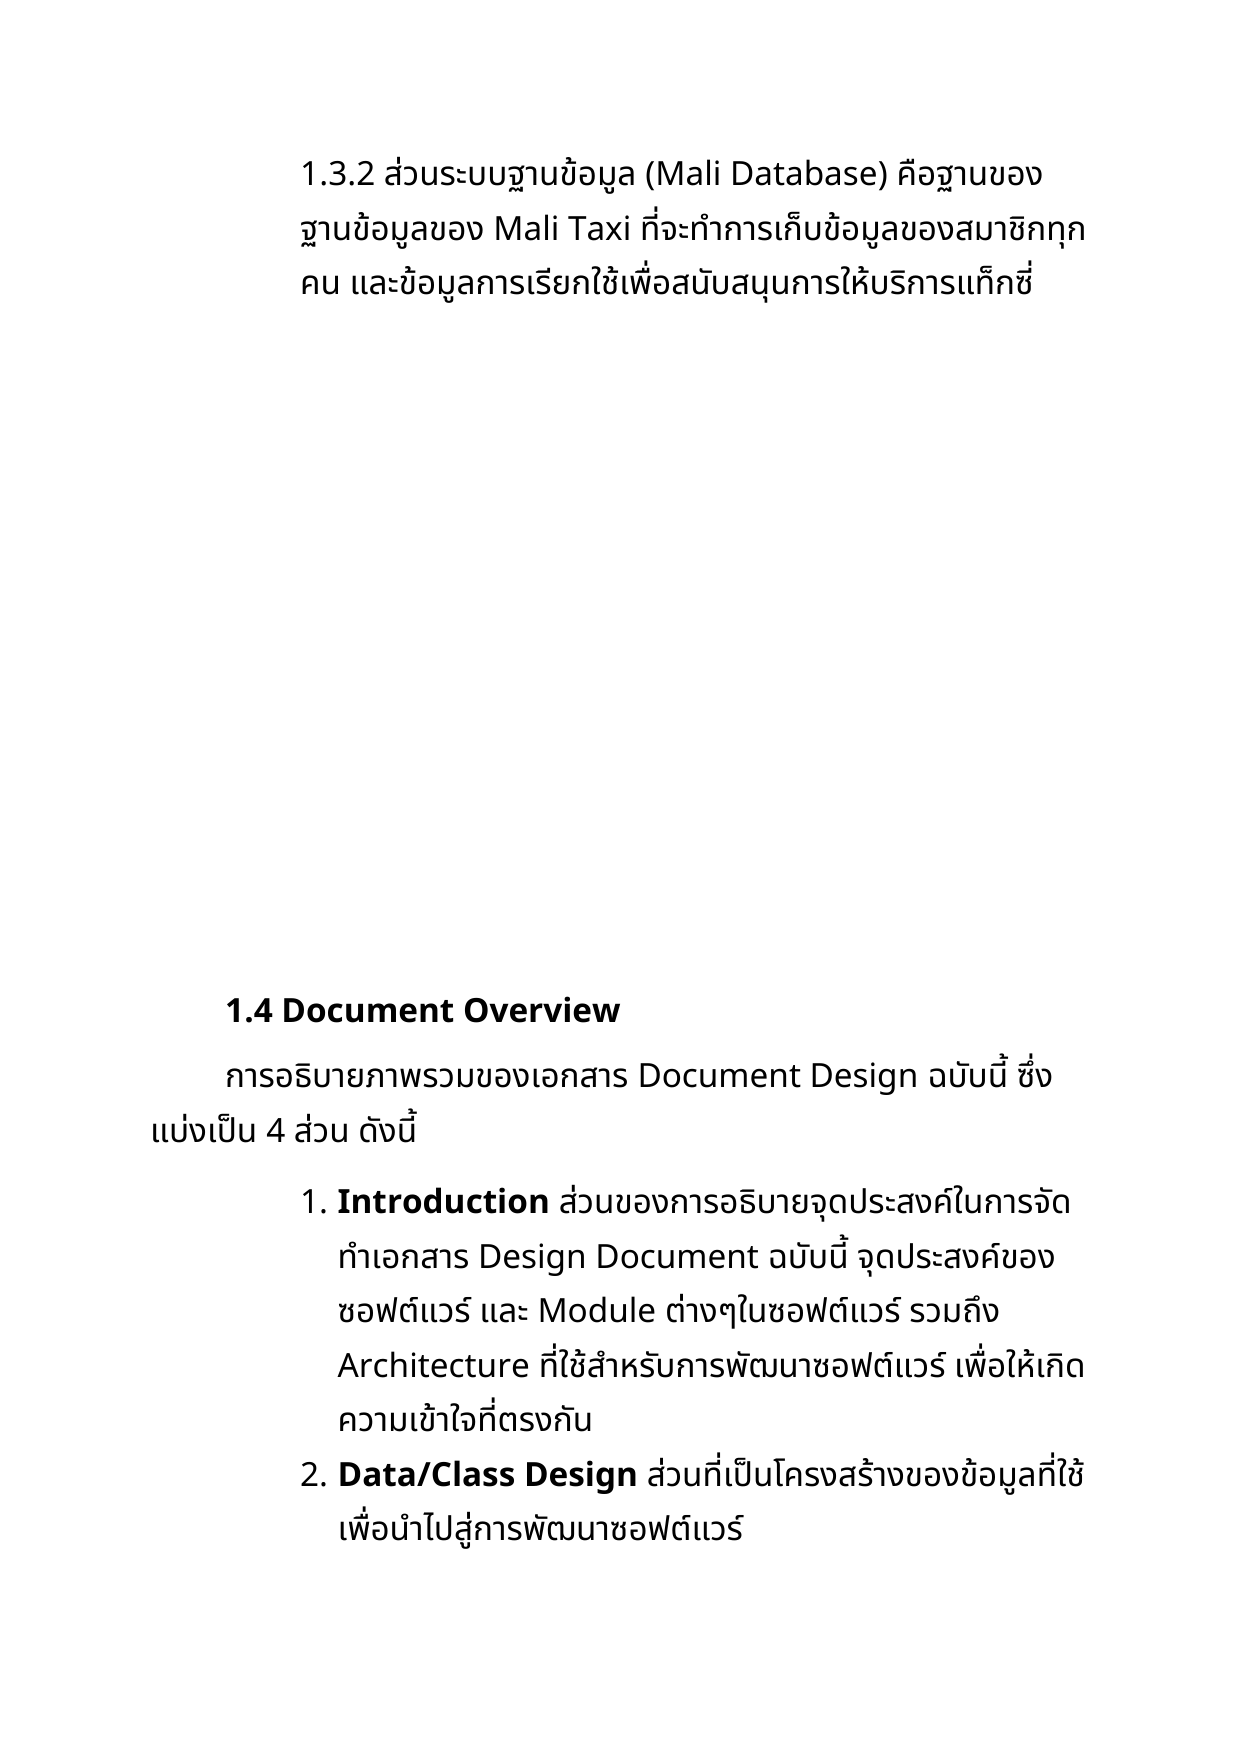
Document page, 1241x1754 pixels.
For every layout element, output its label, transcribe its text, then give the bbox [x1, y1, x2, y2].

text 1.3.2 ส่วนระบบฐานข้อมูล (Mali Database) คือฐานของฐานข้อมูลของ Mali Taxi ที่จะทำการเก็บข้อมูลของสมาชิกทุกคน และข้อมูลการเรียกใช้เพื่อสนับสนุนการให้บริการแท็กซี่ [300, 150, 1090, 309]
list Data/Class Design ส่วนที่เป็นโครงสร้างของข้อมูลที่ใช้เพื่อนำไปสู่การพัฒนาซอฟต์แวร์ [300, 1451, 1090, 1556]
list Introduction ส่วนของการอธิบายจุดประสงค์ในการจัดทำเอกสาร Design Document ฉบับนี้ จุดประสงค์ของซอฟต์แวร์ และ Module ต่างๆในซอฟต์แวร์ รวมถึง Architecture ที่ใช้สำหรับการพัฒนาซอฟต์แวร์ เพื่อให้เกิดความเข้าใจที่ตรงกัน [300, 1178, 1090, 1447]
text 1.4 Document Overview [150, 986, 1090, 1032]
text การอธิบายภาพรวมของเอกสาร Document Design ฉบับนี้ ซึ่งแบ่งเป็น 4 ส่วน ดังนี้ [150, 1052, 1090, 1157]
